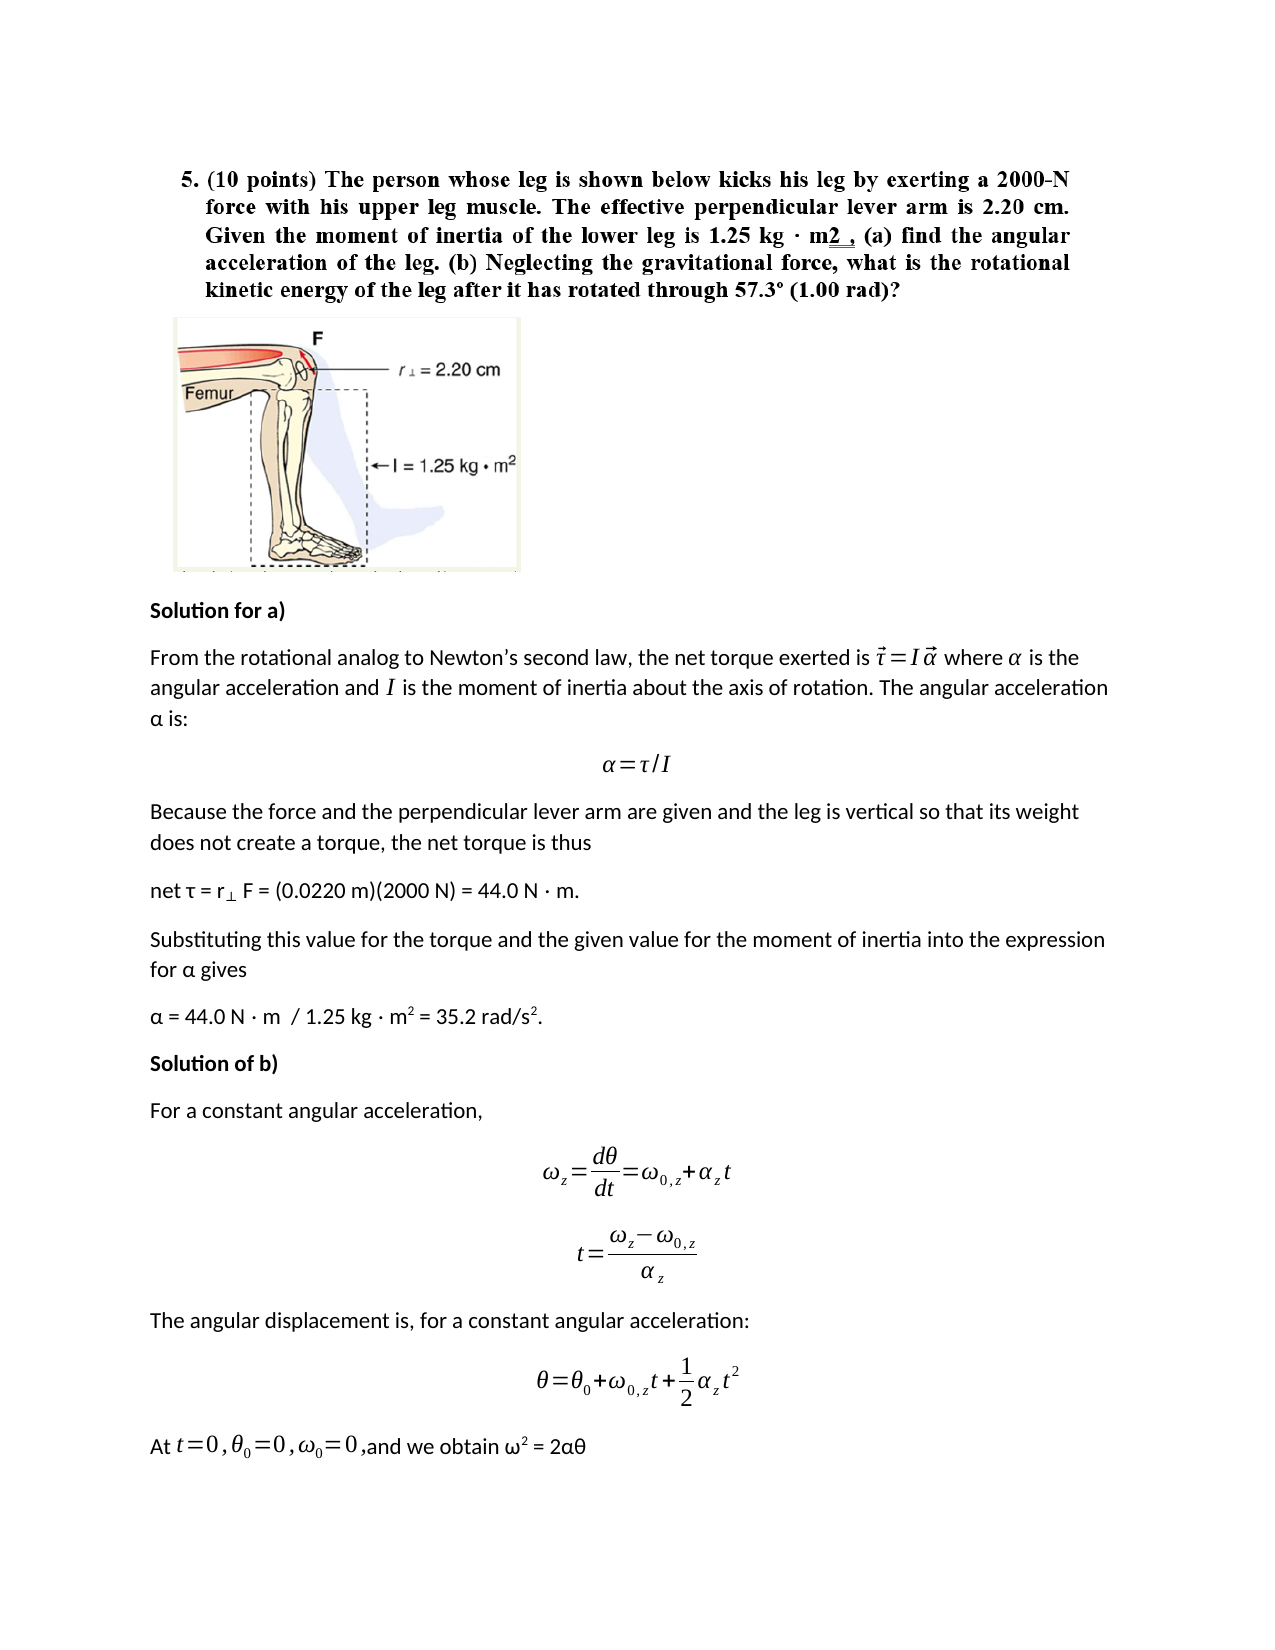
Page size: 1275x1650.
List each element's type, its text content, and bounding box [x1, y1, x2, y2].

text Solution of b) [150, 1049, 1125, 1077]
text The angular displacement is, for a constant angular acceleration: [150, 1306, 1125, 1334]
text Because the force and the perpendicular lever arm are given and the leg is vertical so that its weight does not create a torque, the net torque is thus [150, 797, 1125, 856]
text net τ = r⊥ F = (0.0220 m)(2000 N) = 44.0 N ⋅ m. [150, 874, 1125, 906]
text Substituting this value for the torque and the given value for the moment of inertia into the expression for α gives [150, 925, 1125, 983]
picture [150, 150, 1125, 578]
text Solution for a) [150, 596, 1125, 624]
text At and we obtain ω2 = 2αθ [150, 1431, 1125, 1462]
text α = 44.0 N ⋅ m / 1.25 kg ⋅ m2 = 35.2 rad/s2. [150, 1002, 1125, 1030]
text From the rotational analog to Newton’s second law, the net torque exerted is where is the angular acceleration and is the moment of inertia about the axis of rotation. The angular acceleration α is: [150, 643, 1125, 732]
text For a constant angular acceleration, [150, 1096, 1125, 1124]
